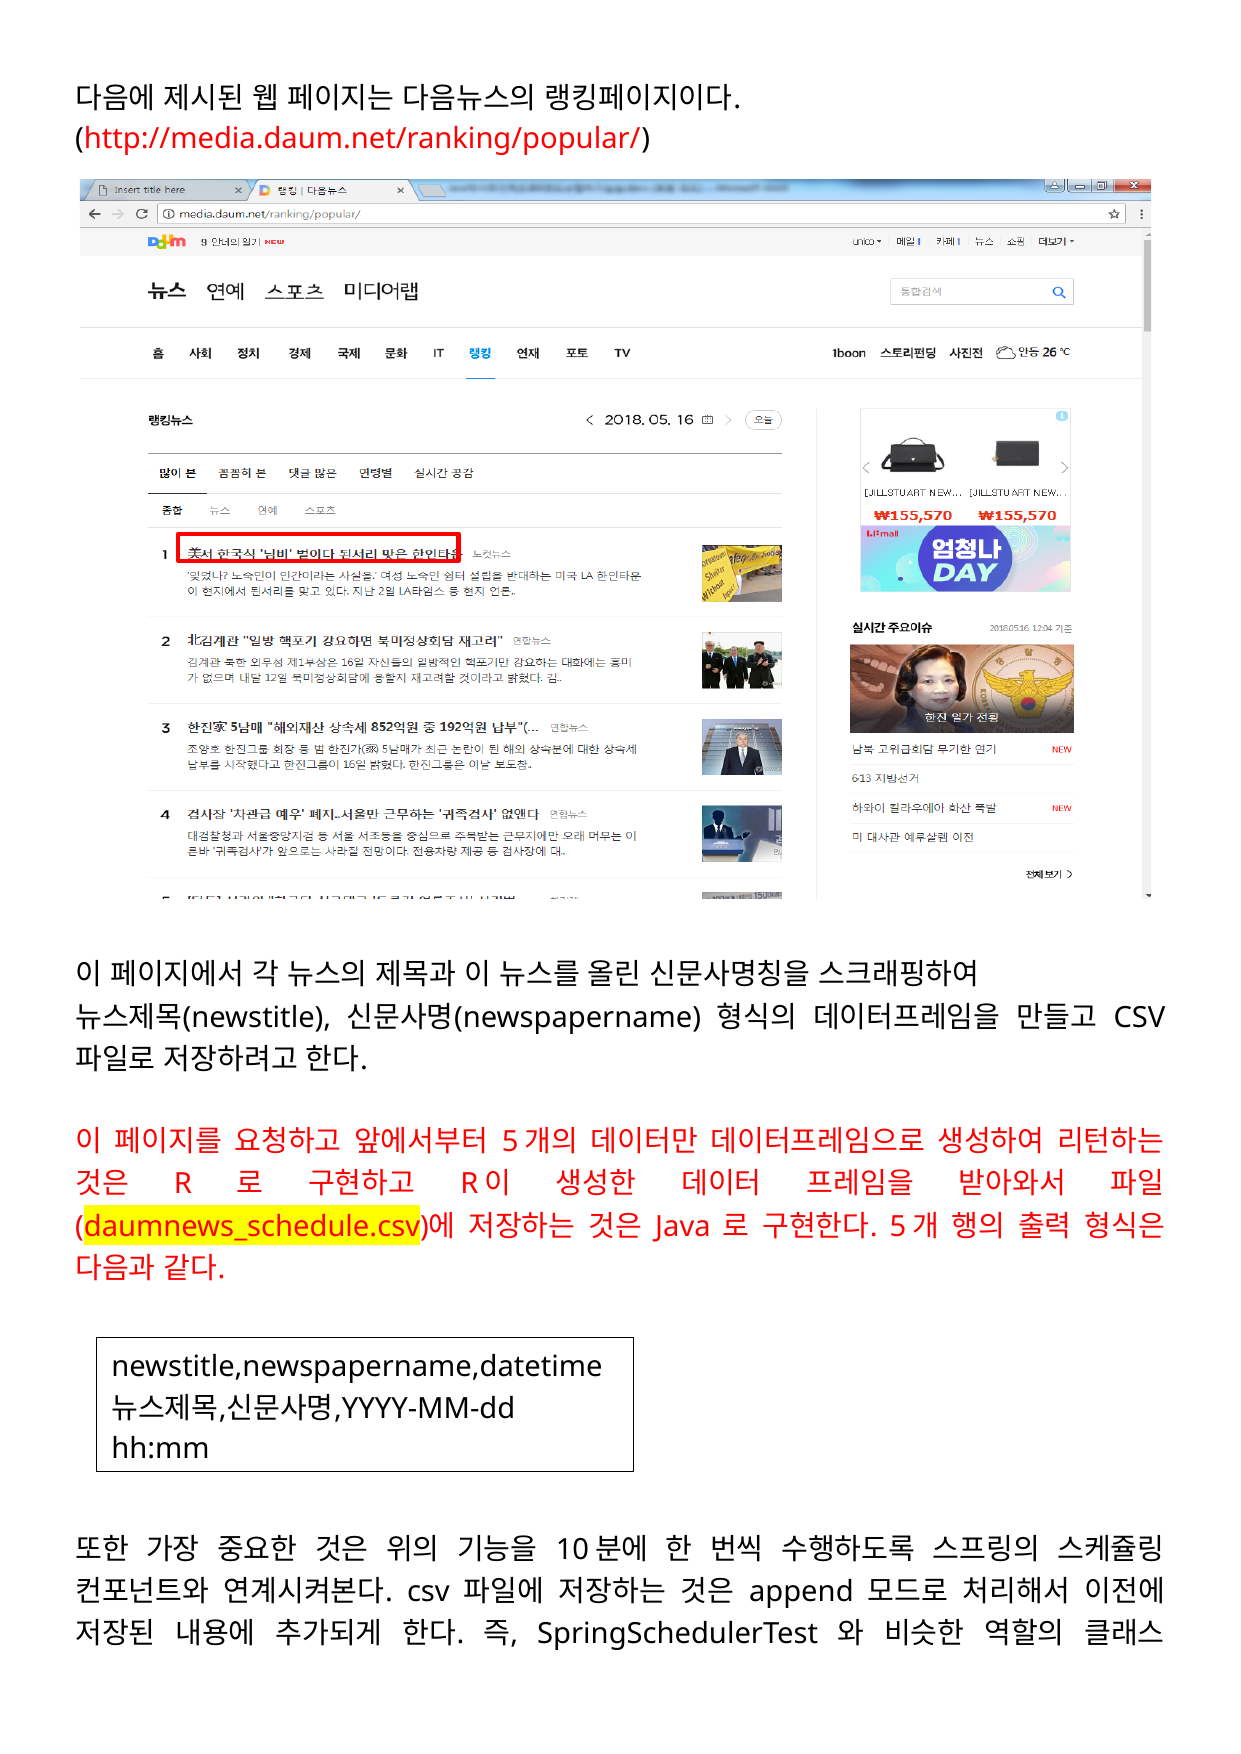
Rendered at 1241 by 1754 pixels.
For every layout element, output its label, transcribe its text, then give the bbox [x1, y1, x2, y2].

picture [79, 179, 1152, 898]
text 다음에 제시된 웹 페이지는 다음뉴스의 랭킹페이지이다. [75, 75, 1165, 117]
text 뉴스제목(newstitle), 신문사명(newspapername) 형식의 데이터프레임을 만들고 CSV 파일로 저장하려고 한다. [75, 993, 1165, 1078]
text (http://media.daum.net/ranking/popular/) [75, 117, 1165, 157]
text 이 페이지를 요청하고 앞에서부터 5개의 데이터만 데이터프레임으로 생성하여 리턴하는 것은 R 로 구현하고 R이 생성한 데이터 프레임을 받아와서 파일(daumnews_schedule.csv)에 저장하는 것은 Java 로 구현한다. 5개 행의 출력 형식은 다음과 같다. [75, 1118, 1165, 1287]
text 이 페이지에서 각 뉴스의 제목과 이 뉴스를 올린 신문사명칭을 스크래핑하여 [75, 951, 1165, 993]
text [75, 1525, 1165, 1652]
